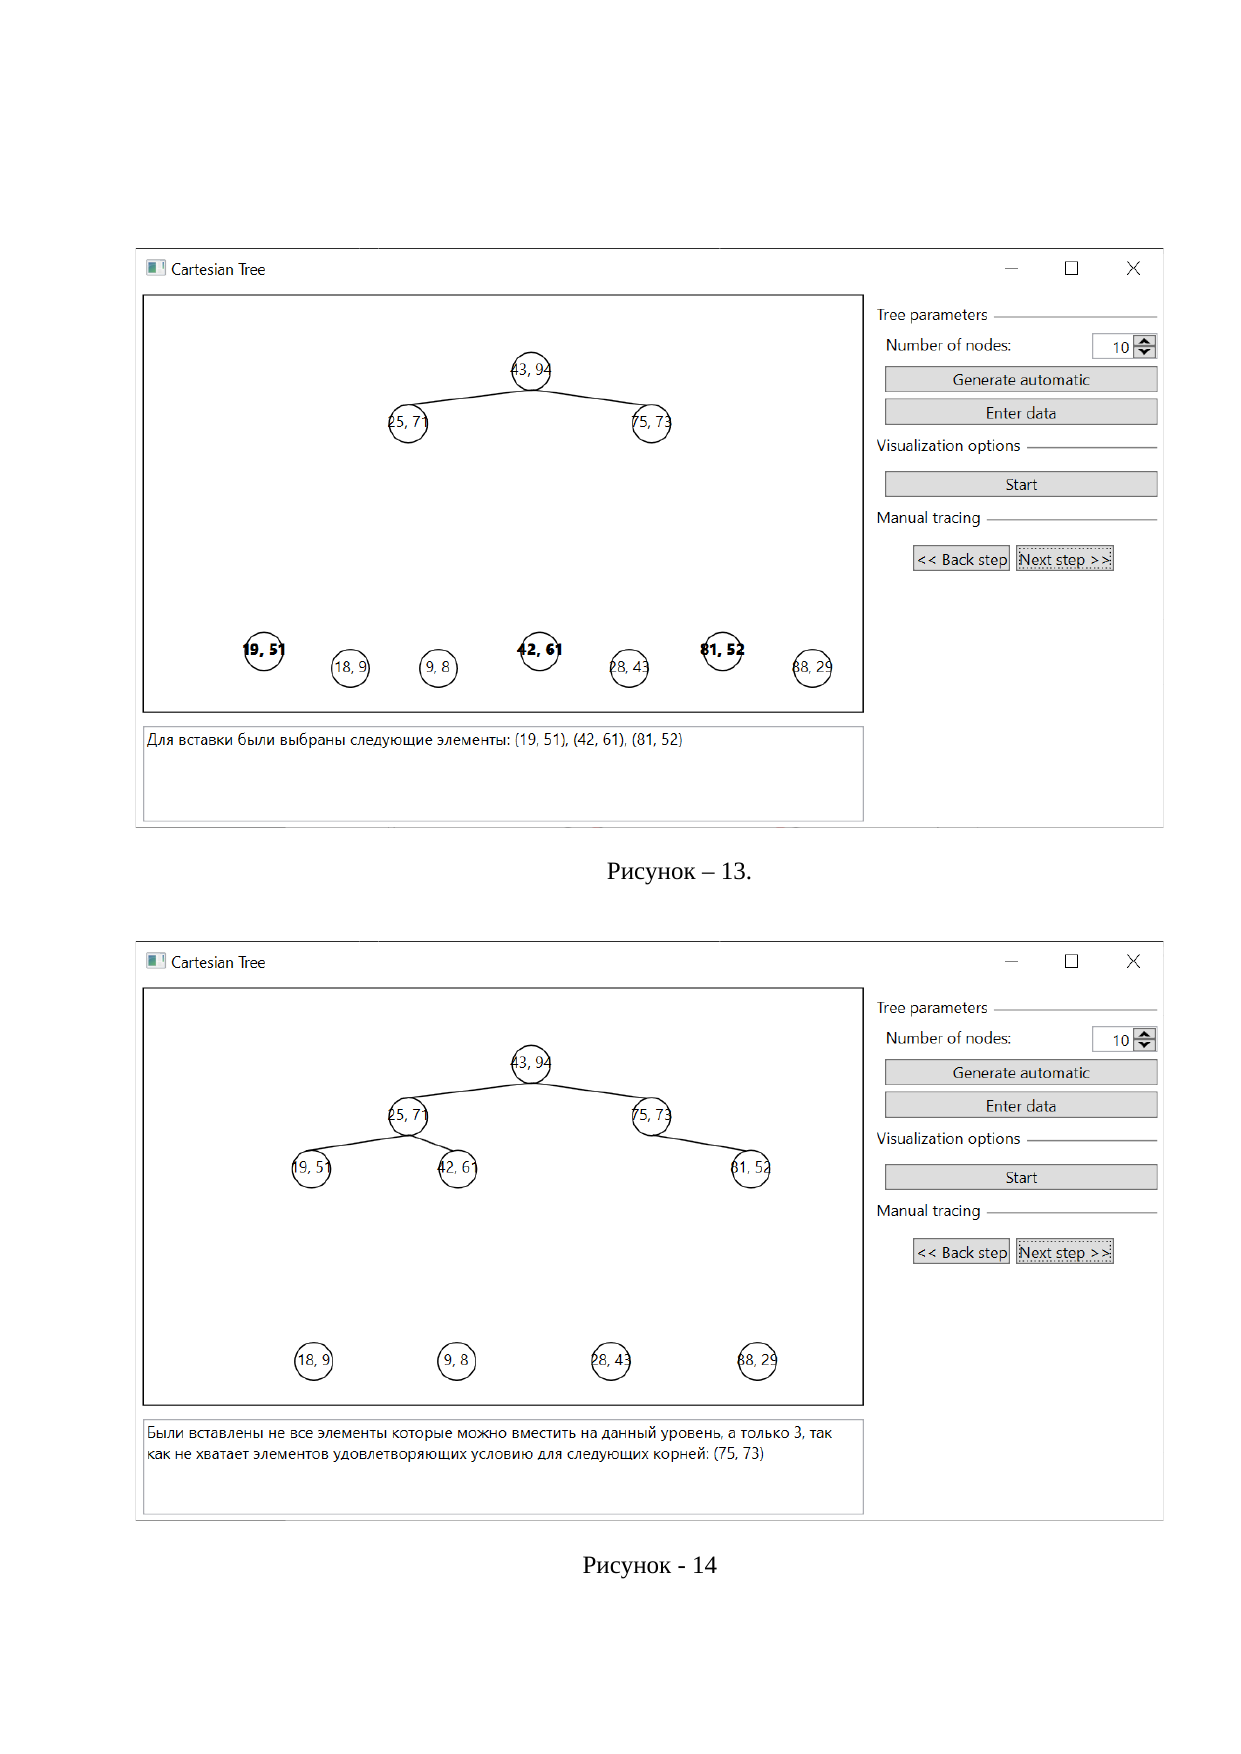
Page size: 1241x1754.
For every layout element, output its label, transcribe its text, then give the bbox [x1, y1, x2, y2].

picture [135, 248, 1164, 828]
text Рисунок - 14 [136, 1521, 1163, 1578]
text Рисунок – 13. [136, 828, 1163, 885]
picture [135, 941, 1164, 1521]
